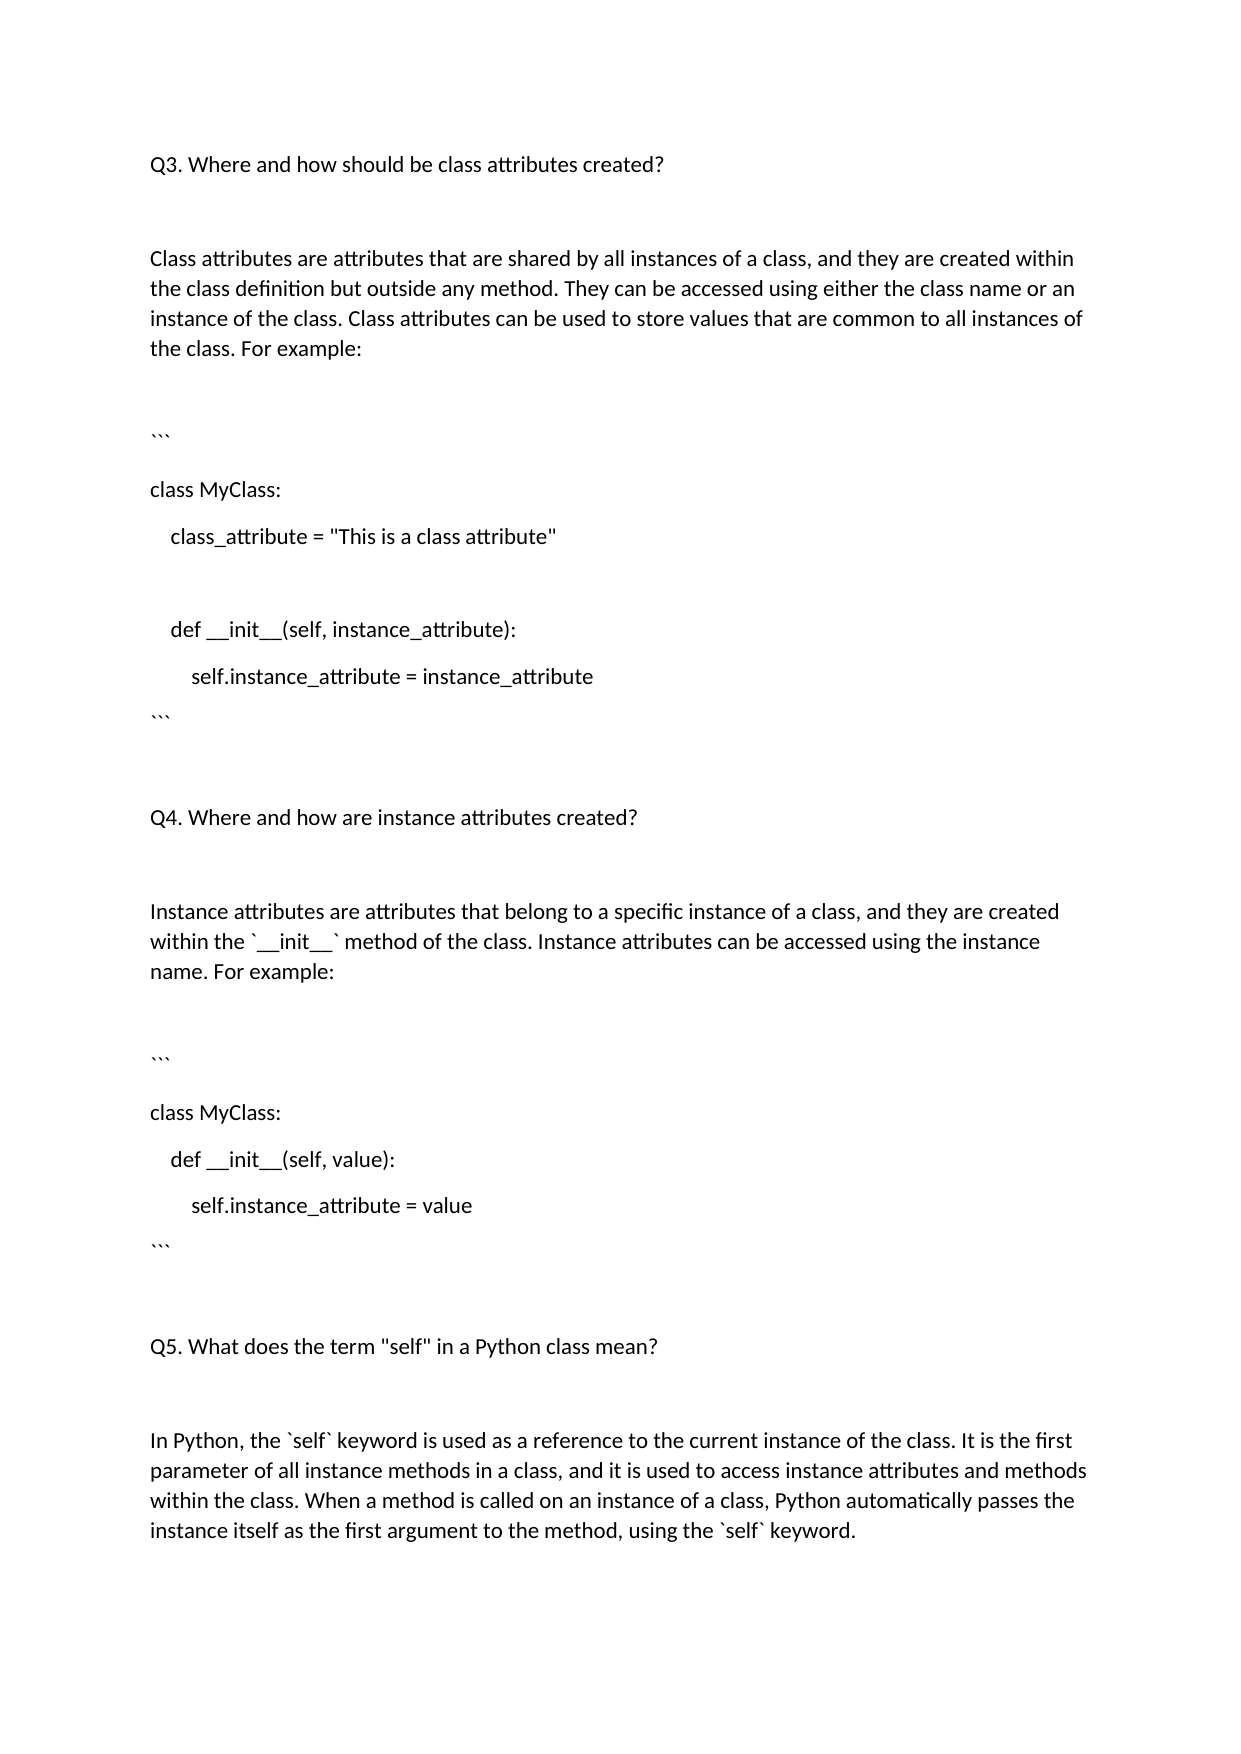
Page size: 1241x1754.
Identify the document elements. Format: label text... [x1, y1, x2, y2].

text Q3. Where and how should be class attributes created? [150, 150, 1090, 178]
text ``` [150, 1238, 1090, 1267]
text Class attributes are attributes that are shared by all instances of a class, and they are created within the class definition but outside any method. They can be accessed using either the class name or an instance of the class. Class attributes can be used to store values that are common to all instances of the class. For example: [150, 244, 1090, 362]
text self.instance_attribute = instance_attribute [150, 662, 1090, 691]
text Q5. What does the term "self" in a Python class mean? [150, 1332, 1090, 1360]
text def __init__(self, value): [150, 1145, 1090, 1173]
text class_attribute = "This is a class attribute" [150, 522, 1090, 550]
text def __init__(self, instance_attribute): [150, 616, 1090, 644]
text Q4. Where and how are instance attributes created? [150, 803, 1090, 831]
text In Python, the `self` keyword is used as a reference to the current instance of the class. It is the first parameter of all instance methods in a class, and it is used to access instance attributes and methods within the class. When a method is called on an instance of a class, Python automatically passes the instance itself as the first argument to the method, using the `self` keyword. [150, 1426, 1090, 1545]
text ``` [150, 1051, 1090, 1079]
text Instance attributes are attributes that belong to a specific instance of a class, and they are created within the `__init__` method of the class. Instance attributes can be accessed using the instance name. For example: [150, 897, 1090, 985]
text class MyClass: [150, 475, 1090, 503]
text class MyClass: [150, 1098, 1090, 1126]
text ``` [150, 428, 1090, 456]
text ``` [150, 709, 1090, 737]
text self.instance_attribute = value [150, 1192, 1090, 1220]
